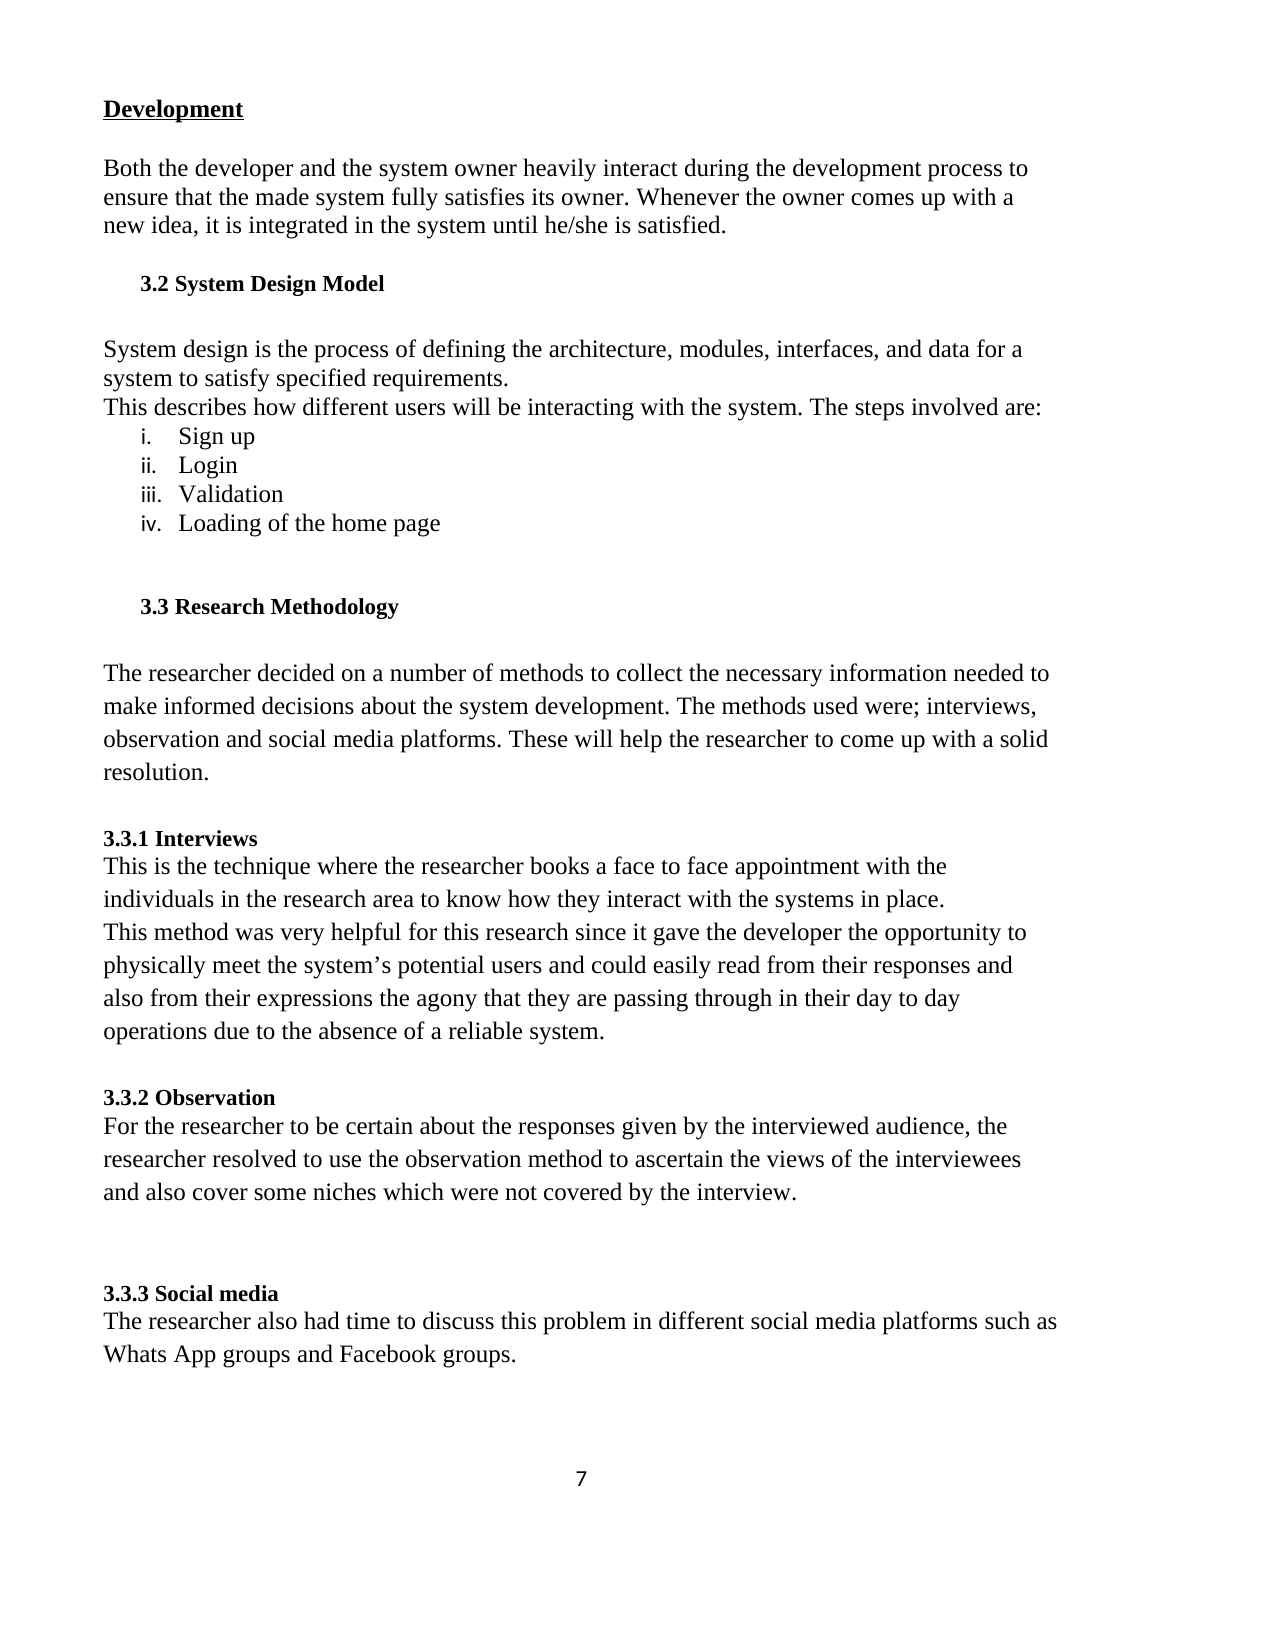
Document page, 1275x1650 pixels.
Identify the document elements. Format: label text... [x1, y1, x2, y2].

subtitle 3.3 Research Methodology [140, 593, 1058, 619]
text Development [103, 94, 1059, 122]
text This describes how different users will be interacting with the system. The steps involved are: [103, 392, 1059, 421]
list Loading of the home page [141, 508, 1059, 537]
list Sign up [141, 421, 1059, 450]
text The researcher decided on a number of methods to collect the necessary information needed to make informed decisions about the system development. The methods used were; interviews, observation and social media platforms. These will help the researcher to come up with a solid resolution. [103, 658, 1059, 786]
list Login [141, 450, 1059, 479]
text This method was very helpful for this research since it gave the developer the opportunity to physically meet the system’s potential users and could easily read from their responses and also from their expressions the agony that they are passing through in their day to day operations due to the absence of a reliable system. [103, 917, 1059, 1045]
list Validation [141, 479, 1059, 508]
text For the researcher to be certain about the responses given by the interviewed audience, the researcher resolved to use the observation method to ascertain the views of the interviewees and also cover some niches which were not covered by the interview. [103, 1111, 1059, 1206]
text System design is the process of defining the architecture, modules, interfaces, and data for a system to satisfy specified requirements. [103, 334, 1059, 392]
subtitle 3.3.2 Observation [103, 1084, 1059, 1111]
text The researcher also had time to discuss this problem in different social media platforms such as Whats App groups and Facebook groups. [103, 1306, 1059, 1368]
subtitle 3.3.1 Interviews [103, 825, 1059, 851]
subtitle 3.2 System Design Model [140, 270, 1058, 296]
subtitle 3.3.3 Social media [103, 1280, 1059, 1306]
text This is the technique where the researcher books a face to face appointment with the individuals in the research area to know how they interact with the systems in place. [103, 851, 1059, 913]
text Both the developer and the system owner heavily interact during the development process to ensure that the made system fully satisfies its owner. Whenever the owner comes up with a new idea, it is integrated in the system until he/she is satisfied. [103, 153, 1059, 239]
